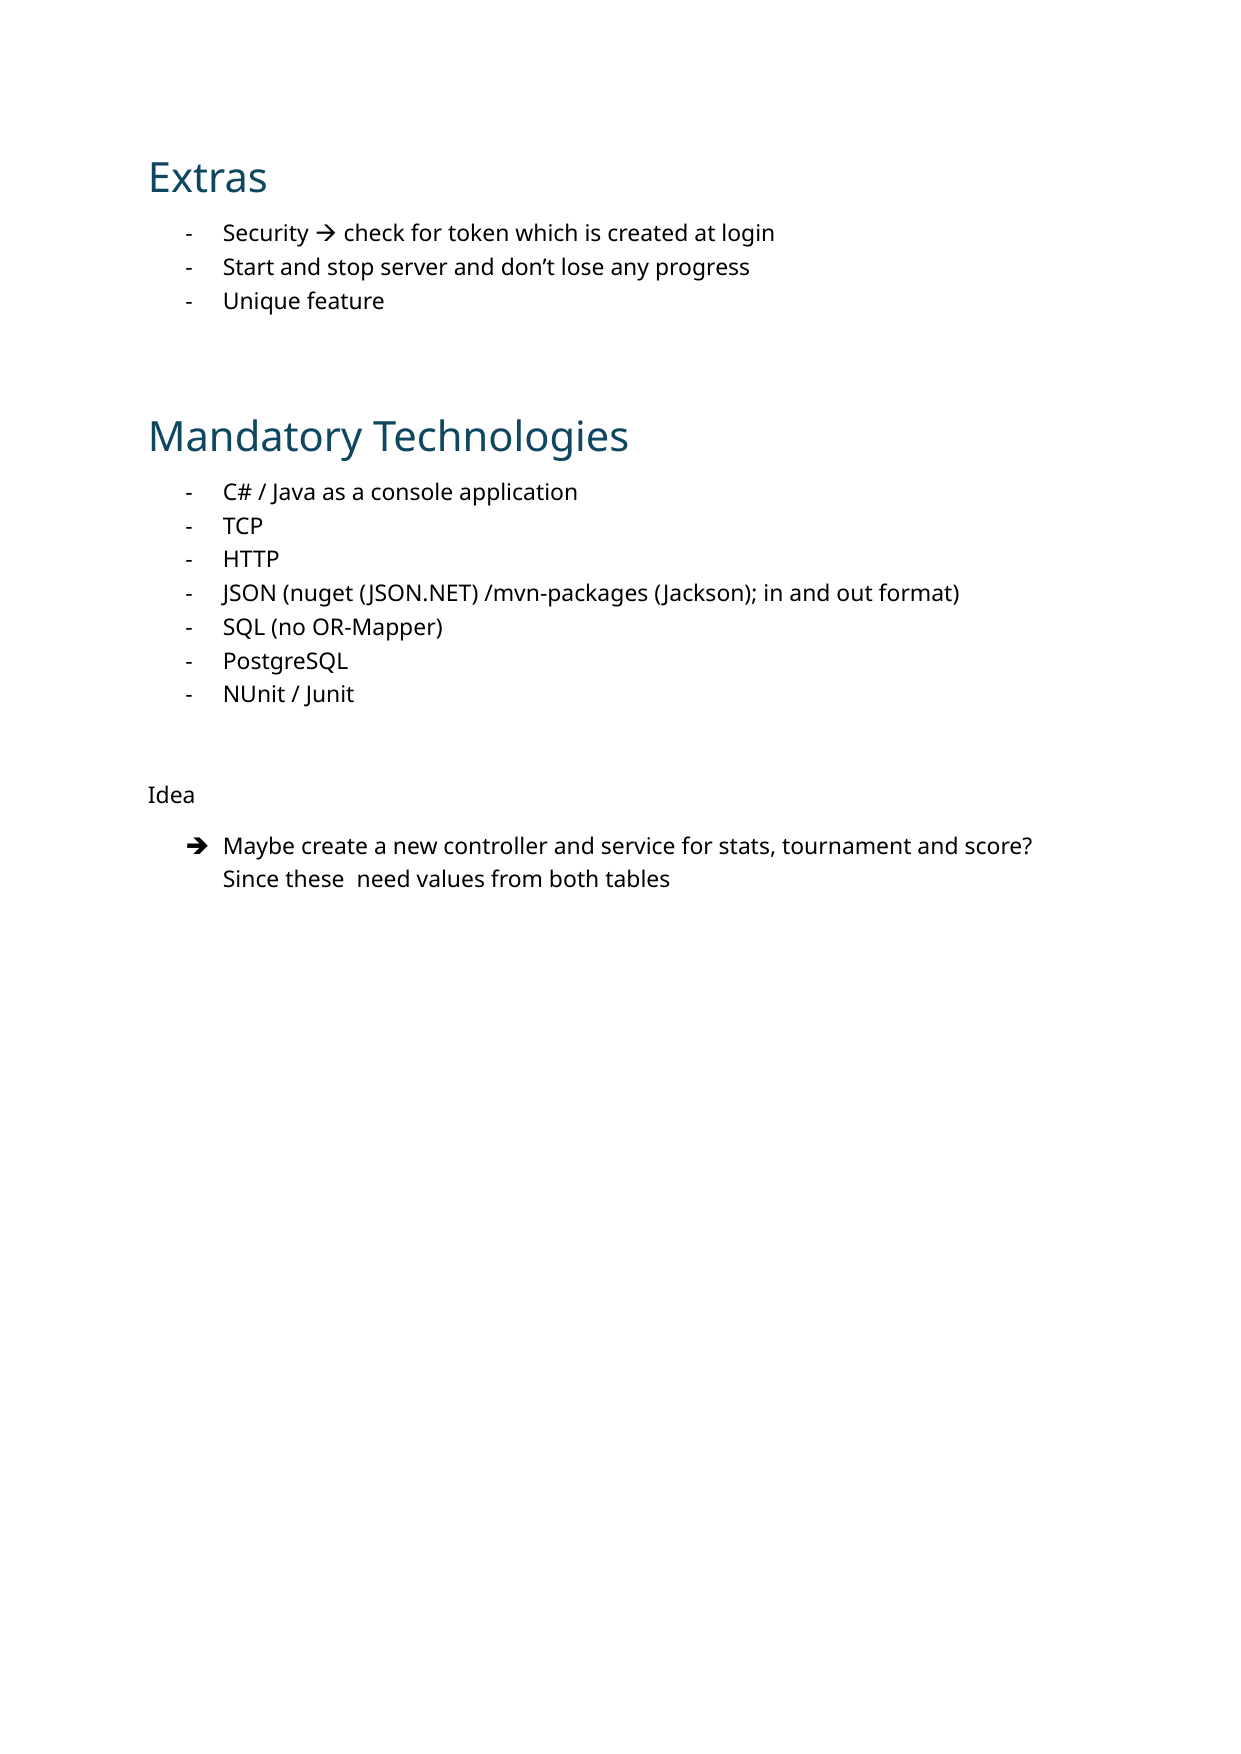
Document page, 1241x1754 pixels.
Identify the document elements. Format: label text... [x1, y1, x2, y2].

list PostgreSQL [185, 645, 1093, 676]
list SQL (no OR-Mapper) [185, 611, 1093, 642]
subtitle Extras [148, 148, 1093, 204]
subtitle Mandatory Technologies [148, 406, 1093, 463]
list TCP [185, 510, 1093, 541]
list JSON (nuget (JSON.NET) /mvn-packages (Jackson); in and out format) [185, 577, 1093, 608]
list Unique feature [185, 285, 1093, 316]
list NUnit / Junit [185, 678, 1093, 710]
list Security check for token which is created at login [185, 217, 1093, 248]
list Maybe create a new controller and service for stats, tournament and score? Since these need values from both tables [185, 830, 1093, 895]
text Idea [148, 779, 1093, 811]
list C# / Java as a console application [185, 476, 1093, 507]
list HTTP [185, 543, 1093, 575]
list Start and stop server and don’t lose any progress [185, 251, 1093, 282]
